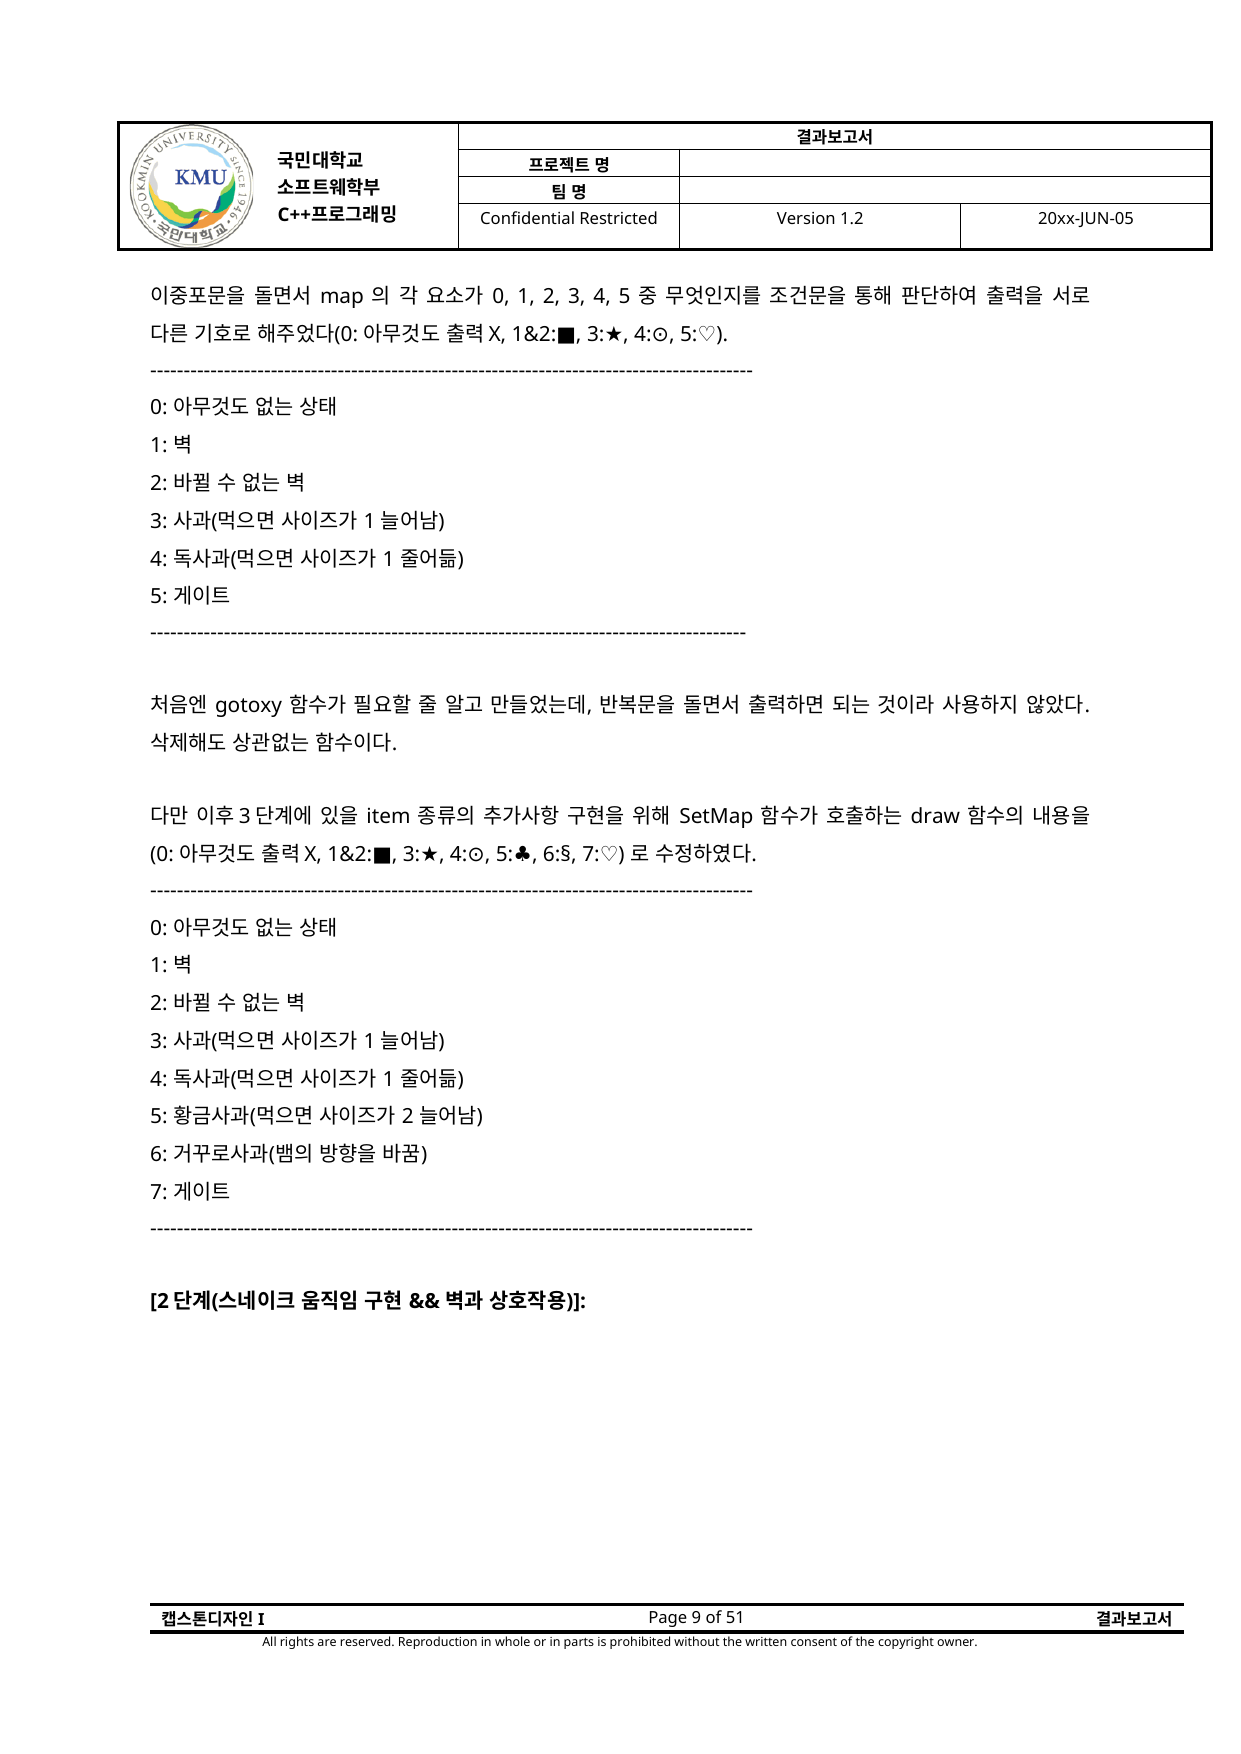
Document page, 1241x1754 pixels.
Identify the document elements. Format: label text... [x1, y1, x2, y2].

text 처음엔 gotoxy 함수가 필요할 줄 알고 만들었는데, 반복문을 돌면서 출력하면 되는 것이라 사용하지 않았다. 삭제해도 상관없는 함수이다. [150, 688, 1090, 757]
text 0: 아무것도 없는 상태 [150, 911, 1090, 941]
text 4: 독사과(먹으면 사이즈가 1 줄어듦) [150, 1062, 1090, 1092]
text 1: 벽 [150, 948, 1090, 979]
text 2: 바뀔 수 없는 벽 [150, 466, 1090, 496]
text 5: 게이트 [150, 579, 1090, 610]
text 5: 황금사과(먹으면 사이즈가 2 늘어남) [150, 1100, 1090, 1130]
text ------------------------------------------------------------------------------------------ [150, 875, 1090, 904]
text ------------------------------------------------------------------------------------------ [150, 1213, 1090, 1242]
text 3: 사과(먹으면 사이즈가 1 늘어남) [150, 504, 1090, 534]
text [2단계(스네이크 움직임 구현 && 벽과 상호작용)]: [150, 1284, 1090, 1314]
text 6: 거꾸로사과(뱀의 방향을 바꿈) [150, 1138, 1090, 1168]
text 3: 사과(먹으면 사이즈가 1 늘어남) [150, 1024, 1090, 1054]
text ----------------------------------------------------------------------------------------- [150, 617, 1090, 646]
text 4: 독사과(먹으면 사이즈가 1 줄어듦) [150, 542, 1090, 572]
picture [129, 124, 254, 248]
text 0: 아무것도 없는 상태 [150, 391, 1090, 421]
text 1: 벽 [150, 428, 1090, 459]
text 2: 바뀔 수 없는 벽 [150, 986, 1090, 1017]
text 다만 이후3단계에 있을 item 종류의 추가사항 구현을 위해 SetMap 함수가 호출하는 draw 함수의 내용을 (0: 아무것도 출력X, 1&2:■, 3:★, 4:⊙, 5:♣, 6:§, 7:♡) 로 수정하였다. [150, 799, 1090, 868]
text 7: 게이트 [150, 1175, 1090, 1206]
text ------------------------------------------------------------------------------------------ [150, 355, 1090, 383]
